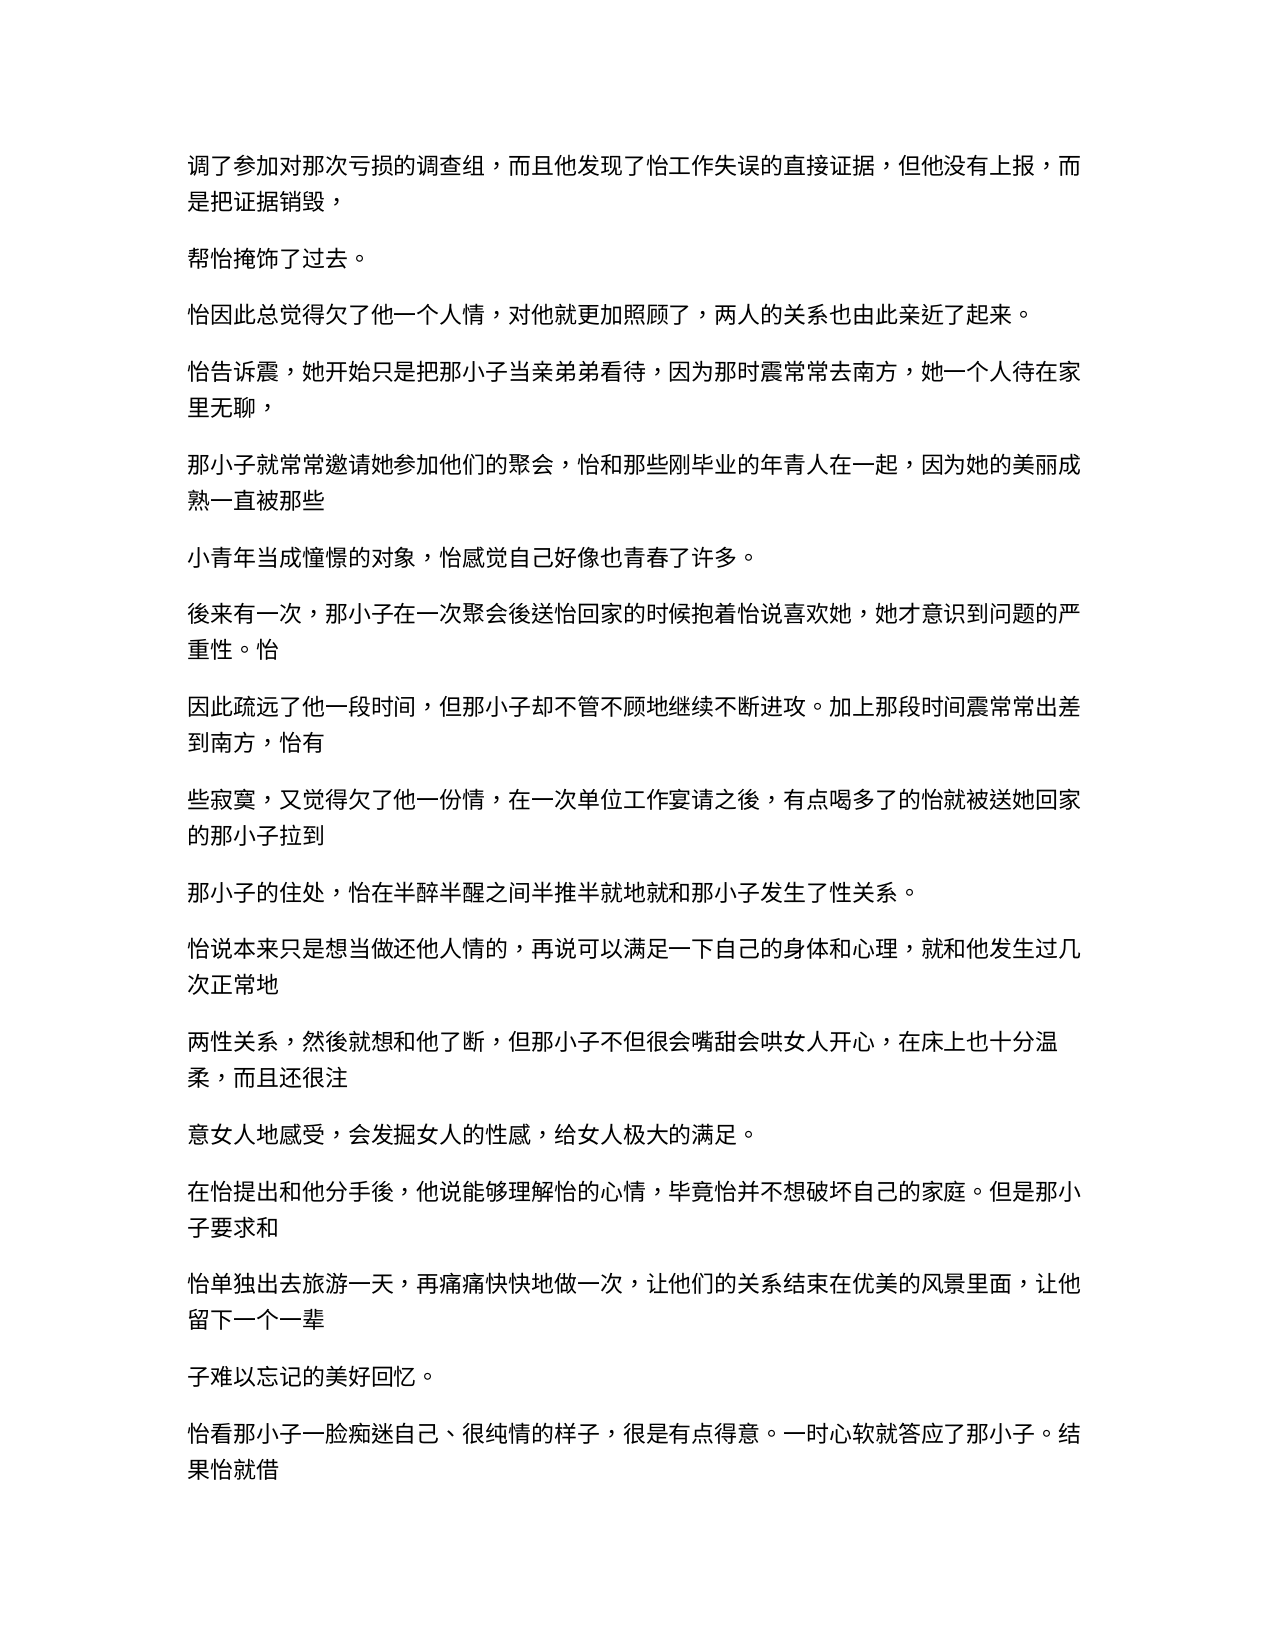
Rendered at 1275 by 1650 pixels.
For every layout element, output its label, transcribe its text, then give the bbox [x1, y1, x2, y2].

text 怡看那小子一脸痴迷自己、很纯情的样子，很是有点得意。一时心软就答应了那小子。结果怡就借 [187, 1418, 1087, 1485]
text 怡说本来只是想当做还他人情的，再说可以满足一下自己的身体和心理，就和他发生过几次正常地 [187, 933, 1087, 1001]
text 意女人地感受，会发掘女人的性感，给女人极大的满足。 [187, 1119, 1087, 1150]
text 两性关系，然後就想和他了断，但那小子不但很会嘴甜会哄女人开心，在床上也十分温柔，而且还很注 [187, 1026, 1087, 1093]
text 怡告诉震，她开始只是把那小子当亲弟弟看待，因为那时震常常去南方，她一个人待在家里无聊， [187, 356, 1087, 423]
text 怡单独出去旅游一天，再痛痛快快地做一次，让他们的关系结束在优美的风景里面，让他留下一个一辈 [187, 1268, 1087, 1335]
text 子难以忘记的美好回忆。 [187, 1361, 1087, 1392]
text 些寂寞，又觉得欠了他一份情，在一次单位工作宴请之後，有点喝多了的怡就被送她回家的那小子拉到 [187, 784, 1087, 851]
text 後来有一次，那小子在一次聚会後送怡回家的时候抱着怡说喜欢她，她才意识到问题的严重性。怡 [187, 598, 1087, 666]
text 那小子就常常邀请她参加他们的聚会，怡和那些刚毕业的年青人在一起，因为她的美丽成熟一直被那些 [187, 449, 1087, 516]
text 怡因此总觉得欠了他一个人情，对他就更加照顾了，两人的关系也由此亲近了起来。 [187, 299, 1087, 331]
text 小青年当成憧憬的对象，怡感觉自己好像也青春了许多。 [187, 542, 1087, 573]
text 因此疏远了他一段时间，但那小子却不管不顾地继续不断进攻。加上那段时间震常常出差到南方，怡有 [187, 691, 1087, 758]
text 调了参加对那次亏损的调查组，而且他发现了怡工作失误的直接证据，但他没有上报，而是把证据销毁， [187, 150, 1087, 217]
text 帮怡掩饰了过去。 [187, 243, 1087, 274]
text 在怡提出和他分手後，他说能够理解怡的心情，毕竟怡并不想破坏自己的家庭。但是那小子要求和 [187, 1176, 1087, 1243]
text 那小子的住处，怡在半醉半醒之间半推半就地就和那小子发生了性关系。 [187, 877, 1087, 908]
